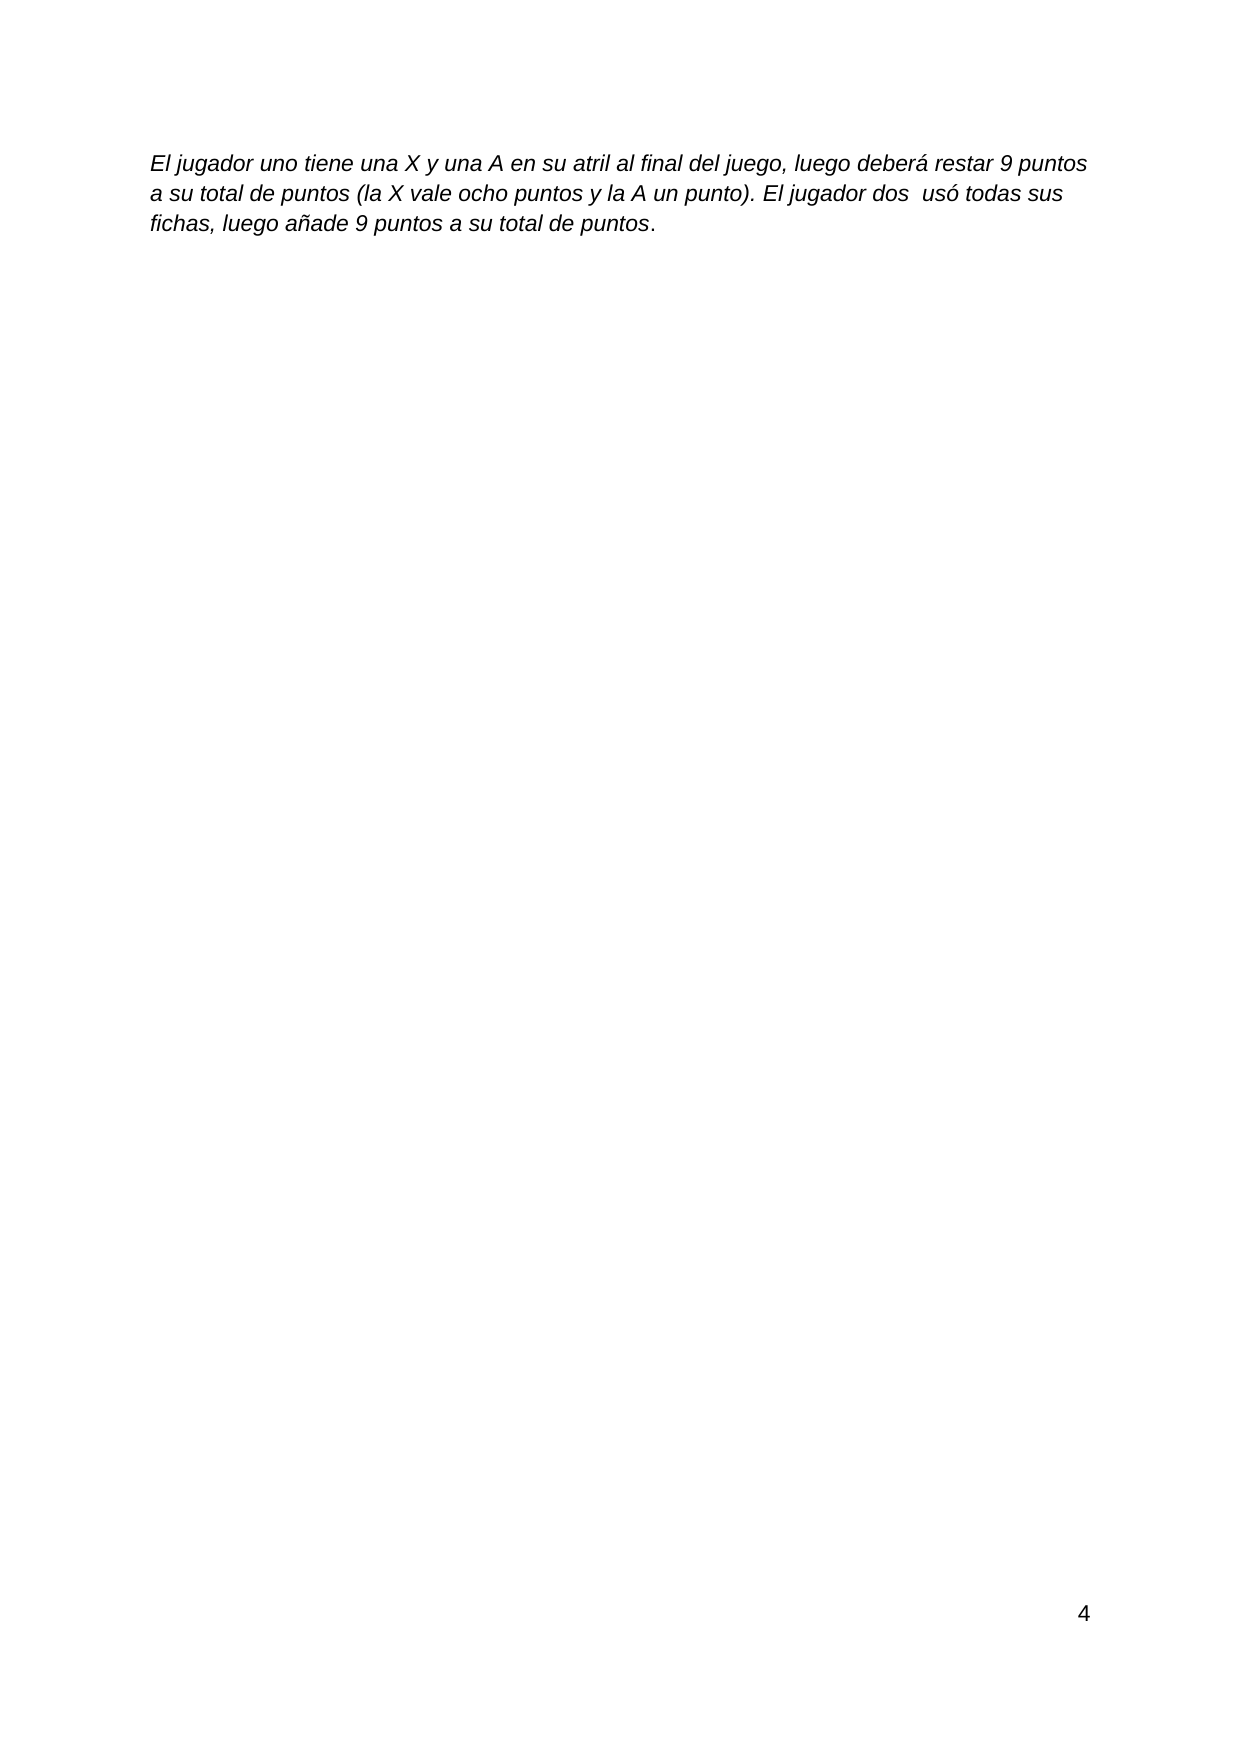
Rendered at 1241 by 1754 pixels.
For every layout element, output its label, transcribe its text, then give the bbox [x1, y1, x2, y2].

text El jugador uno tiene una X y una A en su atril al final del juego, luego deberá restar 9 puntos a su total de puntos (la X vale ocho puntos y la A un punto). El jugador dos usó todas sus fichas, luego añade 9 puntos a su total de puntos. [150, 150, 1090, 237]
